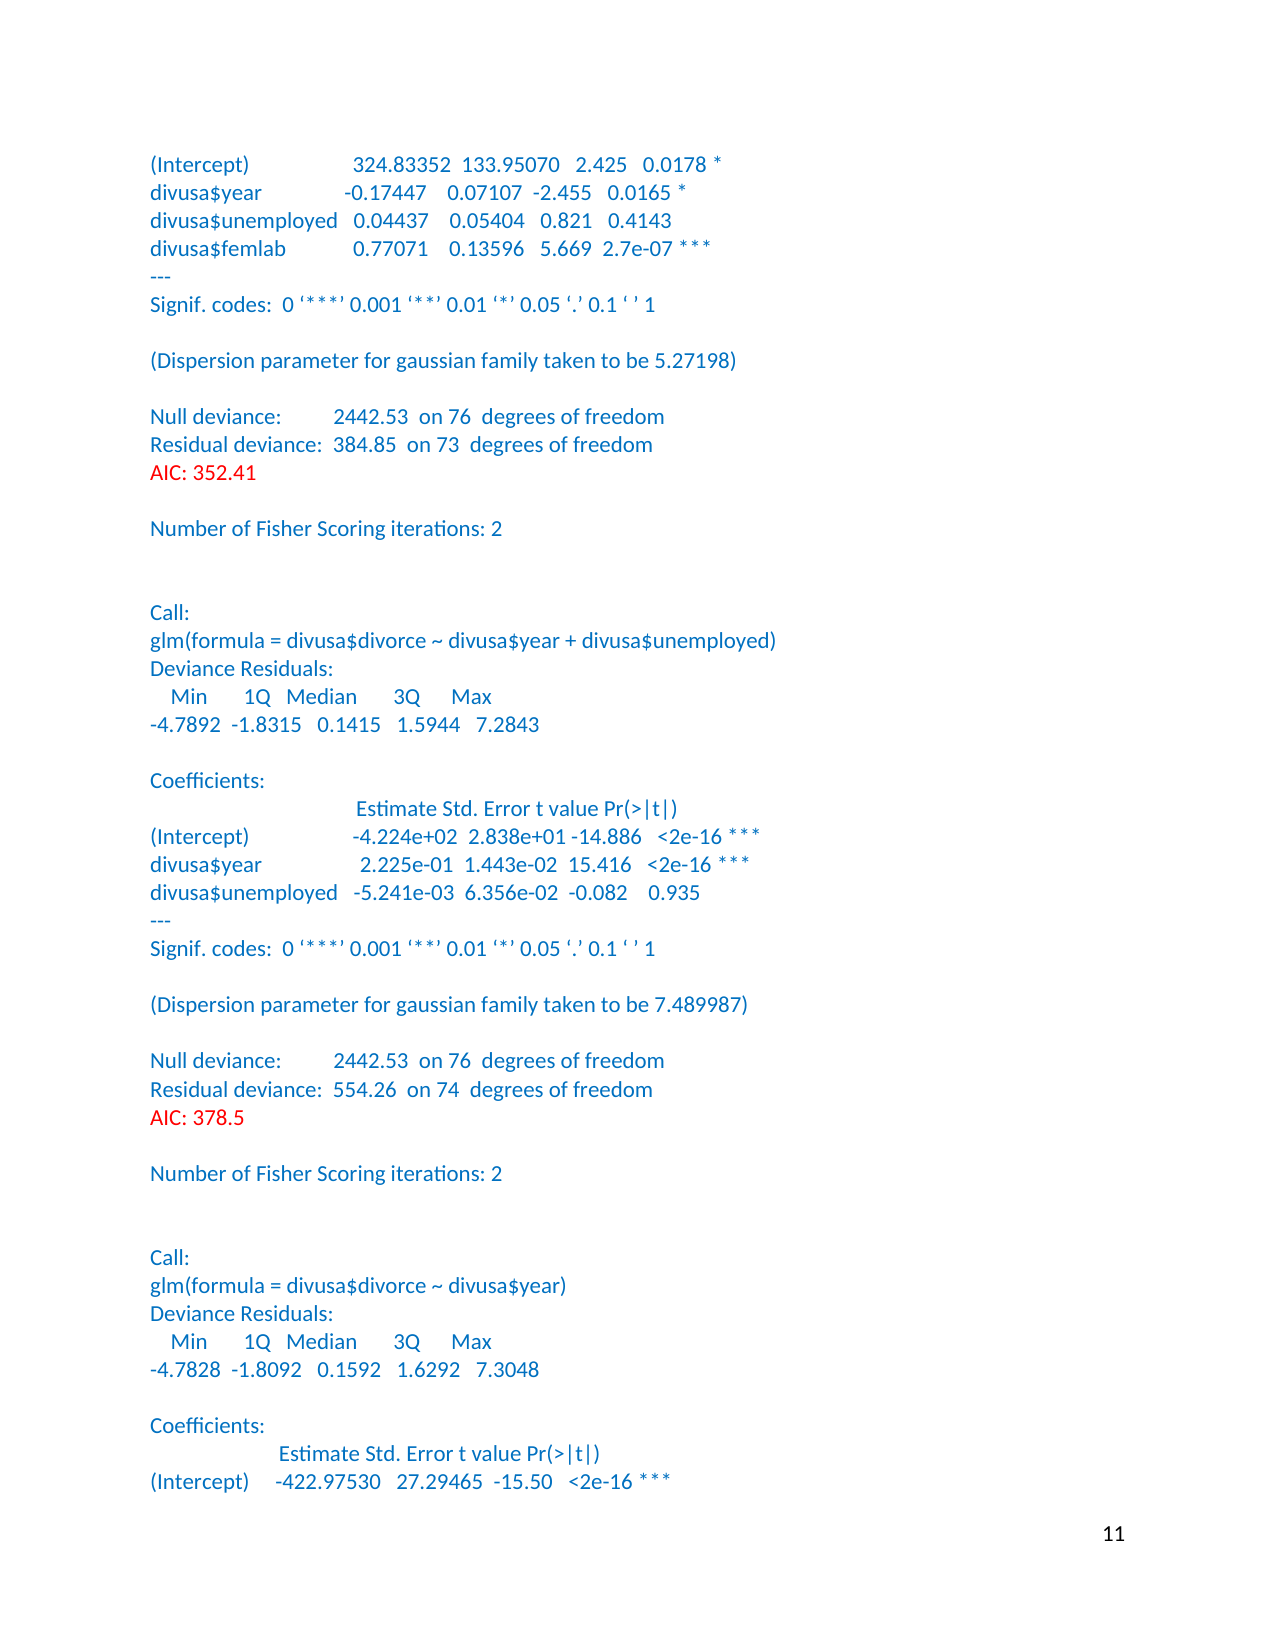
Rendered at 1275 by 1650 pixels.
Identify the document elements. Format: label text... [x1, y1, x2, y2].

text AIC: 352.41 [150, 458, 1125, 486]
text glm(formula = divusa$divorce ~ divusa$year) [150, 1271, 1125, 1299]
text (Dispersion parameter for gaussian family taken to be 7.489987) [150, 991, 1125, 1019]
text Residual deviance: 384.85 on 73 degrees of freedom [150, 430, 1125, 458]
text Signif. codes: 0 ‘***’ 0.001 ‘**’ 0.01 ‘*’ 0.05 ‘.’ 0.1 ‘ ’ 1 [150, 290, 1125, 318]
text Residual deviance: 554.26 on 74 degrees of freedom [150, 1075, 1125, 1103]
text Call: [150, 598, 1125, 626]
text Estimate Std. Error t value Pr(>|t|) [150, 1439, 1125, 1467]
text AIC: 378.5 [150, 1103, 1125, 1131]
text Min 1Q Median 3Q Max [150, 1327, 1125, 1355]
text Null deviance: 2442.53 on 76 degrees of freedom [150, 1047, 1125, 1075]
text --- [150, 907, 1125, 934]
text Coefficients: [150, 766, 1125, 794]
text Deviance Residuals: [150, 1299, 1125, 1327]
text divusa$year -0.17447 0.07107 -2.455 0.0165 * [150, 178, 1125, 206]
text divusa$year 2.225e-01 1.443e-02 15.416 <2e-16 *** [150, 851, 1125, 878]
text Call: [150, 1243, 1125, 1271]
text Null deviance: 2442.53 on 76 degrees of freedom [150, 402, 1125, 430]
text Signif. codes: 0 ‘***’ 0.001 ‘**’ 0.01 ‘*’ 0.05 ‘.’ 0.1 ‘ ’ 1 [150, 934, 1125, 963]
text -4.7828 -1.8092 0.1592 1.6292 7.3048 [150, 1355, 1125, 1383]
text (Dispersion parameter for gaussian family taken to be 5.27198) [150, 346, 1125, 374]
text divusa$unemployed -5.241e-03 6.356e-02 -0.082 0.935 [150, 878, 1125, 907]
text (Intercept) -4.224e+02 2.838e+01 -14.886 <2e-16 *** [150, 822, 1125, 851]
text divusa$unemployed 0.04437 0.05404 0.821 0.4143 [150, 206, 1125, 234]
text divusa$femlab 0.77071 0.13596 5.669 2.7e-07 *** [150, 234, 1125, 262]
text (Intercept) -422.97530 27.29465 -15.50 <2e-16 *** [150, 1467, 1125, 1495]
text (Intercept) 324.83352 133.95070 2.425 0.0178 * [150, 150, 1125, 178]
text Coefficients: [150, 1411, 1125, 1439]
text Estimate Std. Error t value Pr(>|t|) [150, 794, 1125, 822]
text -4.7892 -1.8315 0.1415 1.5944 7.2843 [150, 710, 1125, 738]
text Number of Fisher Scoring iterations: 2 [150, 1159, 1125, 1187]
text Min 1Q Median 3Q Max [150, 682, 1125, 710]
text glm(formula = divusa$divorce ~ divusa$year + divusa$unemployed) [150, 626, 1125, 654]
text --- [150, 262, 1125, 290]
text Number of Fisher Scoring iterations: 2 [150, 514, 1125, 542]
text Deviance Residuals: [150, 654, 1125, 682]
